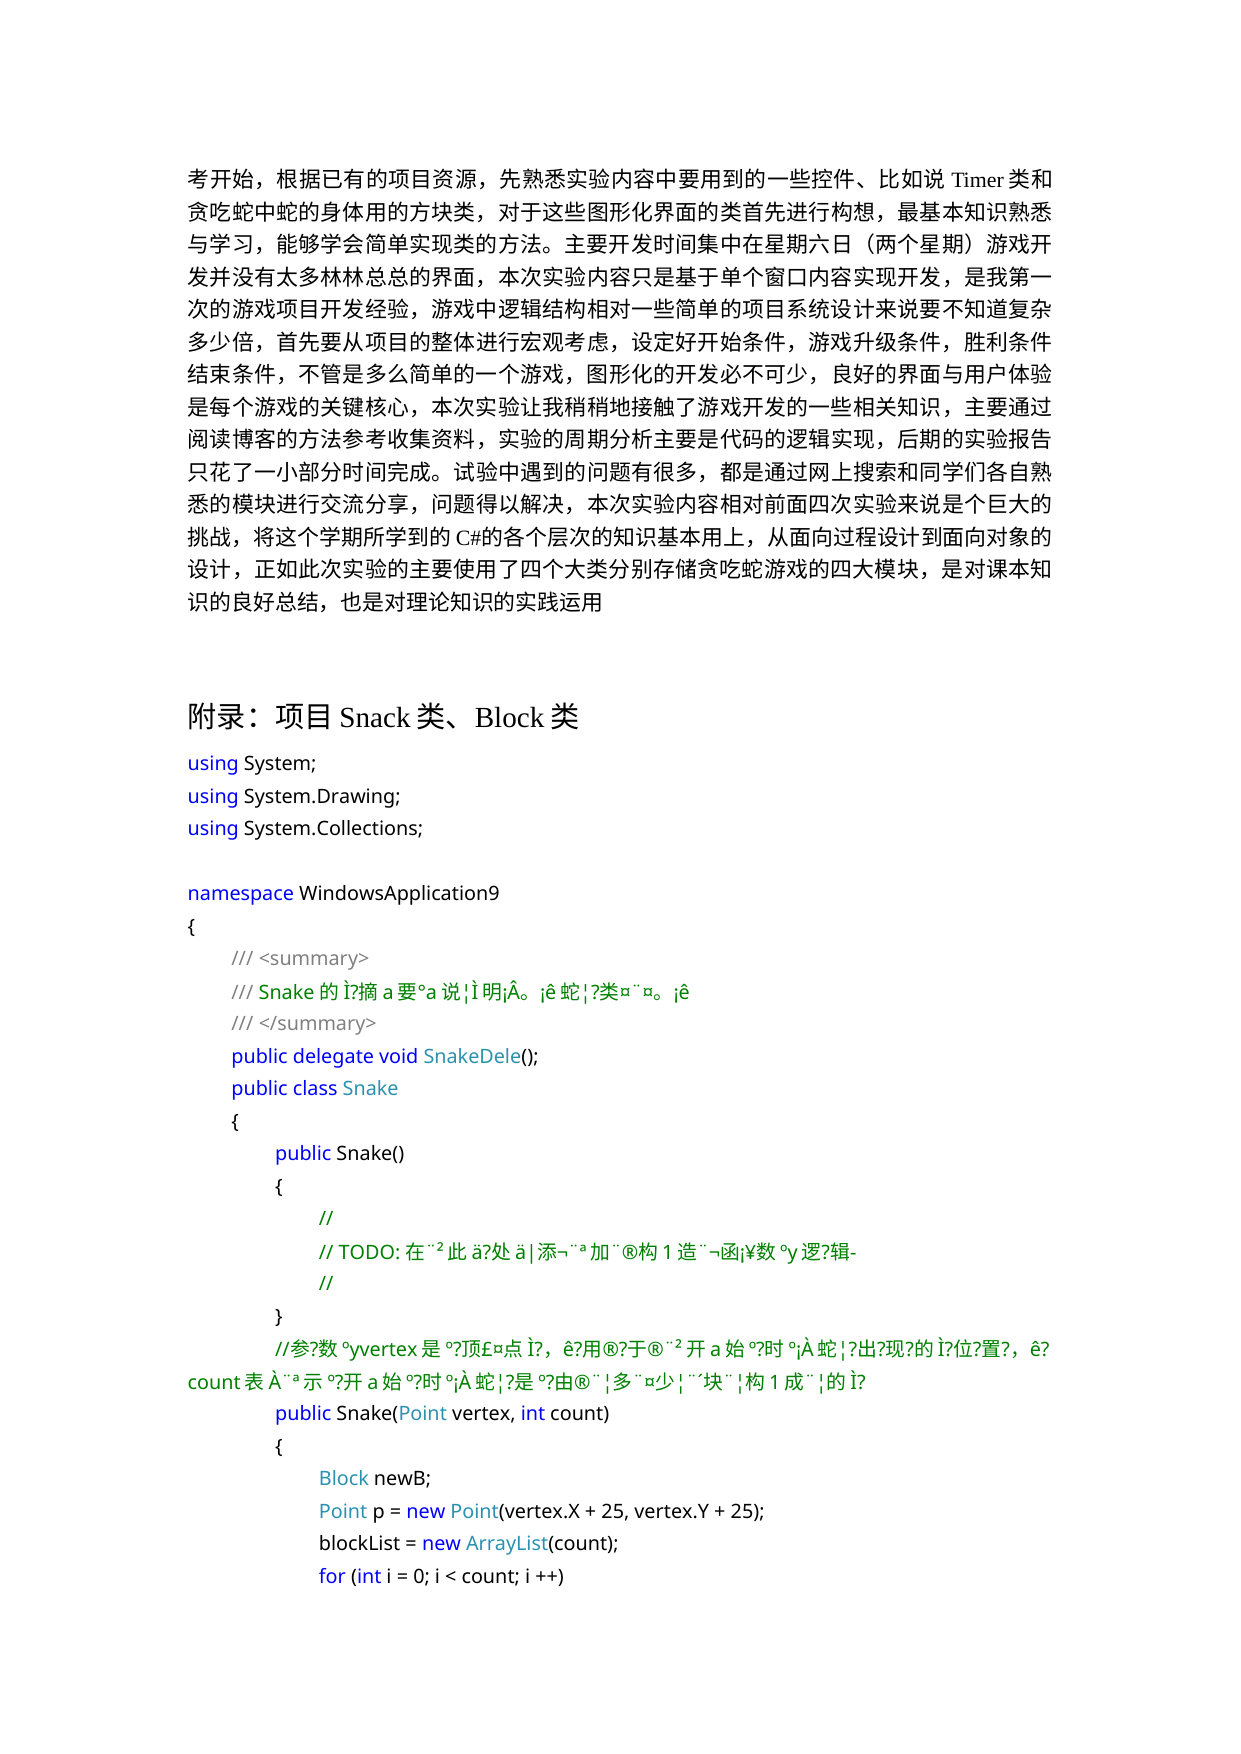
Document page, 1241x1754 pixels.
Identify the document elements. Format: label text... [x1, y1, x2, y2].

text Block newB; [187, 1462, 1053, 1494]
text using System; [187, 747, 1053, 779]
text /// <summary> [187, 942, 1053, 974]
text //参?数ºyvertex是º?顶£¤点Ì?，ê?用®?于®¨²开a始º?时º¡À蛇¦?出?现?的Ì?位?置?，ê?count表À¨ª示º?开a始º?时º¡À蛇¦?是º?由®¨¦多¨¤少¦¨´块¨¦构1成¨¦的Ì? [187, 1332, 1053, 1397]
text public delegate void SnakeDele(); [187, 1039, 1053, 1072]
text Point p = new Point(vertex.X + 25, vertex.Y + 25); [187, 1494, 1053, 1527]
text using System.Collections; [187, 812, 1053, 844]
text /// Snake 的Ì?摘a要°a说¦Ì明¡Â。¡ê蛇¦?类¤¨¤。¡ê [187, 974, 1053, 1007]
text // [187, 1202, 1053, 1234]
text { [187, 1104, 1053, 1137]
text public Snake(Point vertex, int count) [187, 1397, 1053, 1429]
text { [187, 1429, 1053, 1462]
text { [187, 1169, 1053, 1202]
text // TODO: 在¨²此ä?处ä|添¬¨ª加¨®构1造¨¬函¡¥数ºy逻?辑- [187, 1234, 1053, 1267]
text 附录：项目Snack类、Block类 [187, 682, 1053, 747]
text public class Snake [187, 1072, 1053, 1104]
text for (int i = 0; i < count; i ++) [187, 1559, 1053, 1592]
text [187, 162, 1053, 617]
text /// </summary> [187, 1007, 1053, 1039]
text namespace WindowsApplication9 [187, 877, 1053, 909]
text public Snake() [187, 1137, 1053, 1169]
text { [187, 909, 1053, 942]
text // [187, 1267, 1053, 1299]
text blockList = new ArrayList(count); [187, 1527, 1053, 1559]
text } [187, 1299, 1053, 1332]
text using System.Drawing; [187, 779, 1053, 812]
